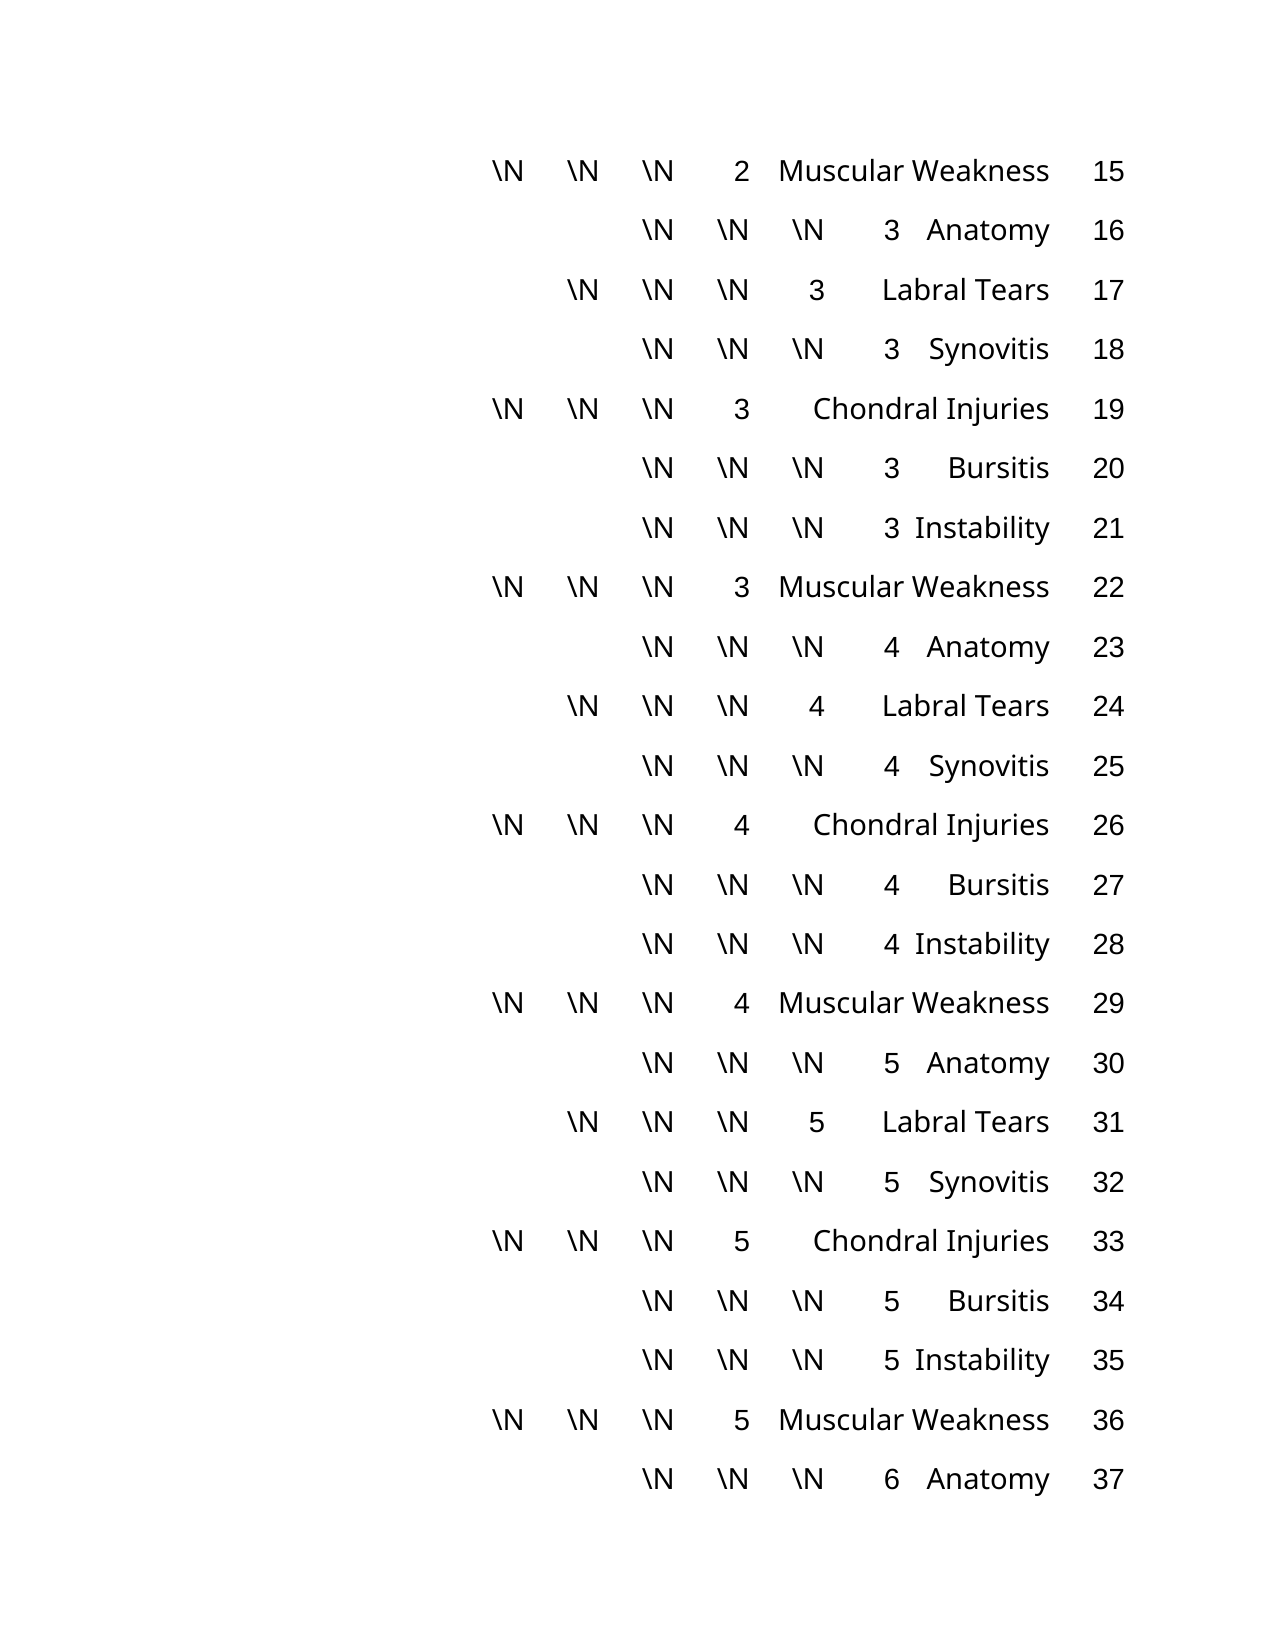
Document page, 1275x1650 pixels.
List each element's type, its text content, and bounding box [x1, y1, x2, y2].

text 18 Synovitis 3 \N \N \N [150, 328, 1125, 368]
text 26 Chondral Injuries 4 \N \N \N [150, 804, 1125, 844]
text 37 Anatomy 6 \N \N \N [150, 1458, 1125, 1498]
text 32 Synovitis 5 \N \N \N [150, 1161, 1125, 1201]
text 36 Muscular Weakness 5 \N \N \N [150, 1399, 1125, 1439]
text 15 Muscular Weakness 2 \N \N \N [150, 150, 1125, 190]
text 34 Bursitis 5 \N \N \N [150, 1280, 1125, 1320]
text 28 Instability 4 \N \N \N [150, 923, 1125, 963]
text 23 Anatomy 4 \N \N \N [150, 626, 1125, 666]
text 30 Anatomy 5 \N \N \N [150, 1042, 1125, 1082]
text 29 Muscular Weakness 4 \N \N \N [150, 983, 1125, 1022]
text 17 Labral Tears 3 \N \N \N [150, 269, 1125, 309]
text 31 Labral Tears 5 \N \N \N [150, 1102, 1125, 1141]
text 19 Chondral Injuries 3 \N \N \N [150, 388, 1125, 428]
text 16 Anatomy 3 \N \N \N [150, 209, 1125, 249]
text 25 Synovitis 4 \N \N \N [150, 745, 1125, 784]
text 27 Bursitis 4 \N \N \N [150, 864, 1125, 903]
text 20 Bursitis 3 \N \N \N [150, 447, 1125, 487]
text 22 Muscular Weakness 3 \N \N \N [150, 566, 1125, 606]
text 35 Instability 5 \N \N \N [150, 1339, 1125, 1379]
text 33 Chondral Injuries 5 \N \N \N [150, 1221, 1125, 1260]
text 21 Instability 3 \N \N \N [150, 507, 1125, 547]
text 24 Labral Tears 4 \N \N \N [150, 685, 1125, 725]
